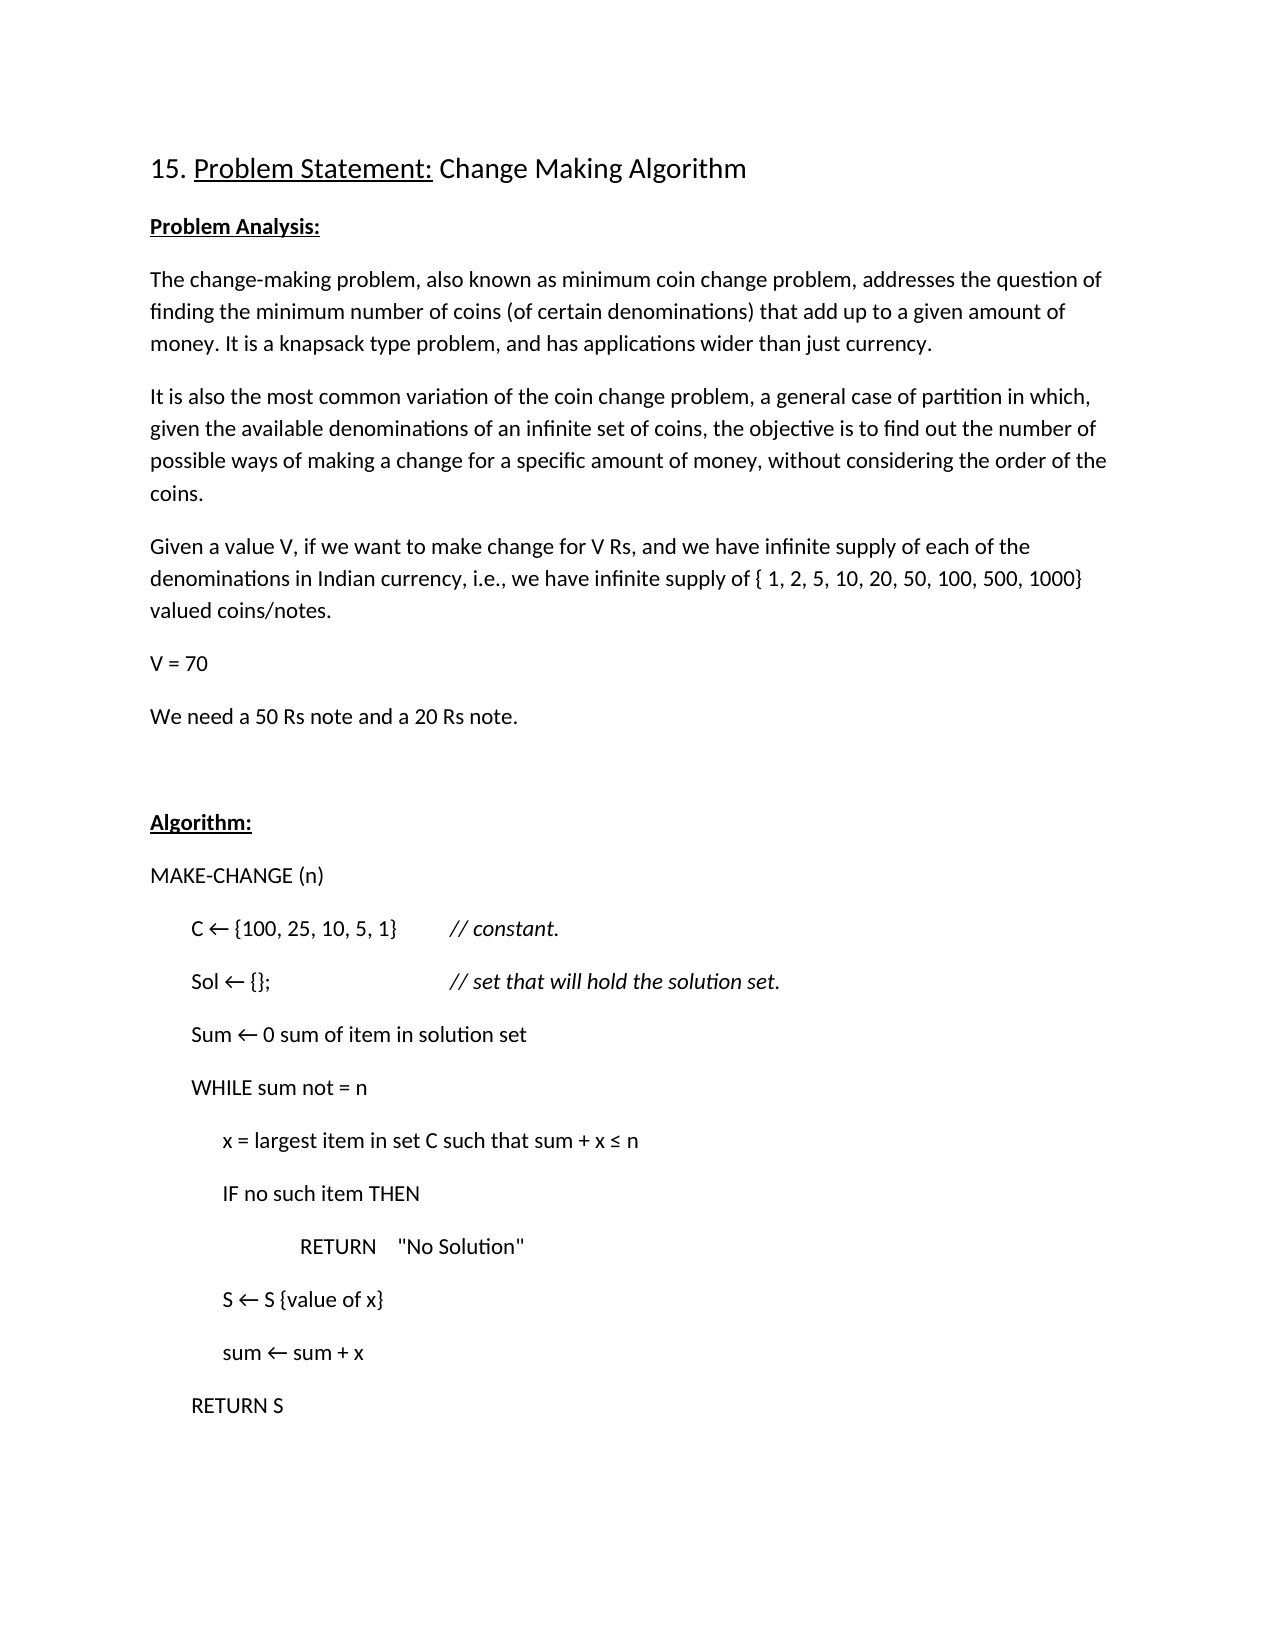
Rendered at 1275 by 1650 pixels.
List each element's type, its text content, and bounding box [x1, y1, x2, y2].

text RETURN S [150, 1391, 1125, 1419]
text V = 70 [150, 649, 1125, 677]
text x = largest item in set C such that sum + x ≤ n [150, 1126, 1125, 1154]
text Sol ← {}; // set that will hold the solution set. [150, 967, 1125, 995]
text WHILE sum not = n [150, 1073, 1125, 1101]
text RETURN "No Solution" [150, 1232, 1125, 1260]
text sum ← sum + x [150, 1338, 1125, 1366]
text MAKE-CHANGE (n) [150, 861, 1125, 889]
text It is also the most common variation of the coin change problem, a general case of partition in which, given the available denominations of an infinite set of coins, the objective is to find out the number of possible ways of making a change for a specific amount of money, without considering the order of the coins. [150, 382, 1125, 507]
text Algorithm: [150, 808, 1125, 836]
text Given a value V, if we want to make change for V Rs, and we have infinite supply of each of the denominations in Indian currency, i.e., we have infinite supply of { 1, 2, 5, 10, 20, 50, 100, 500, 1000} valued coins/notes. [150, 532, 1125, 624]
text Problem Analysis: [150, 212, 1125, 240]
text The change-making problem, also known as minimum coin change problem, addresses the question of finding the minimum number of coins (of certain denominations) that add up to a given amount of money. It is a knapsack type problem, and has applications wider than just currency. [150, 265, 1125, 357]
text Sum ← 0 sum of item in solution set [150, 1020, 1125, 1048]
text We need a 50 Rs note and a 20 Rs note. [150, 702, 1125, 730]
text S ← S {value of x} [150, 1285, 1125, 1313]
text C ← {100, 25, 10, 5, 1} // constant. [150, 914, 1125, 942]
text 15. Problem Statement: Change Making Algorithm [150, 150, 1125, 186]
text IF no such item THEN [150, 1179, 1125, 1207]
